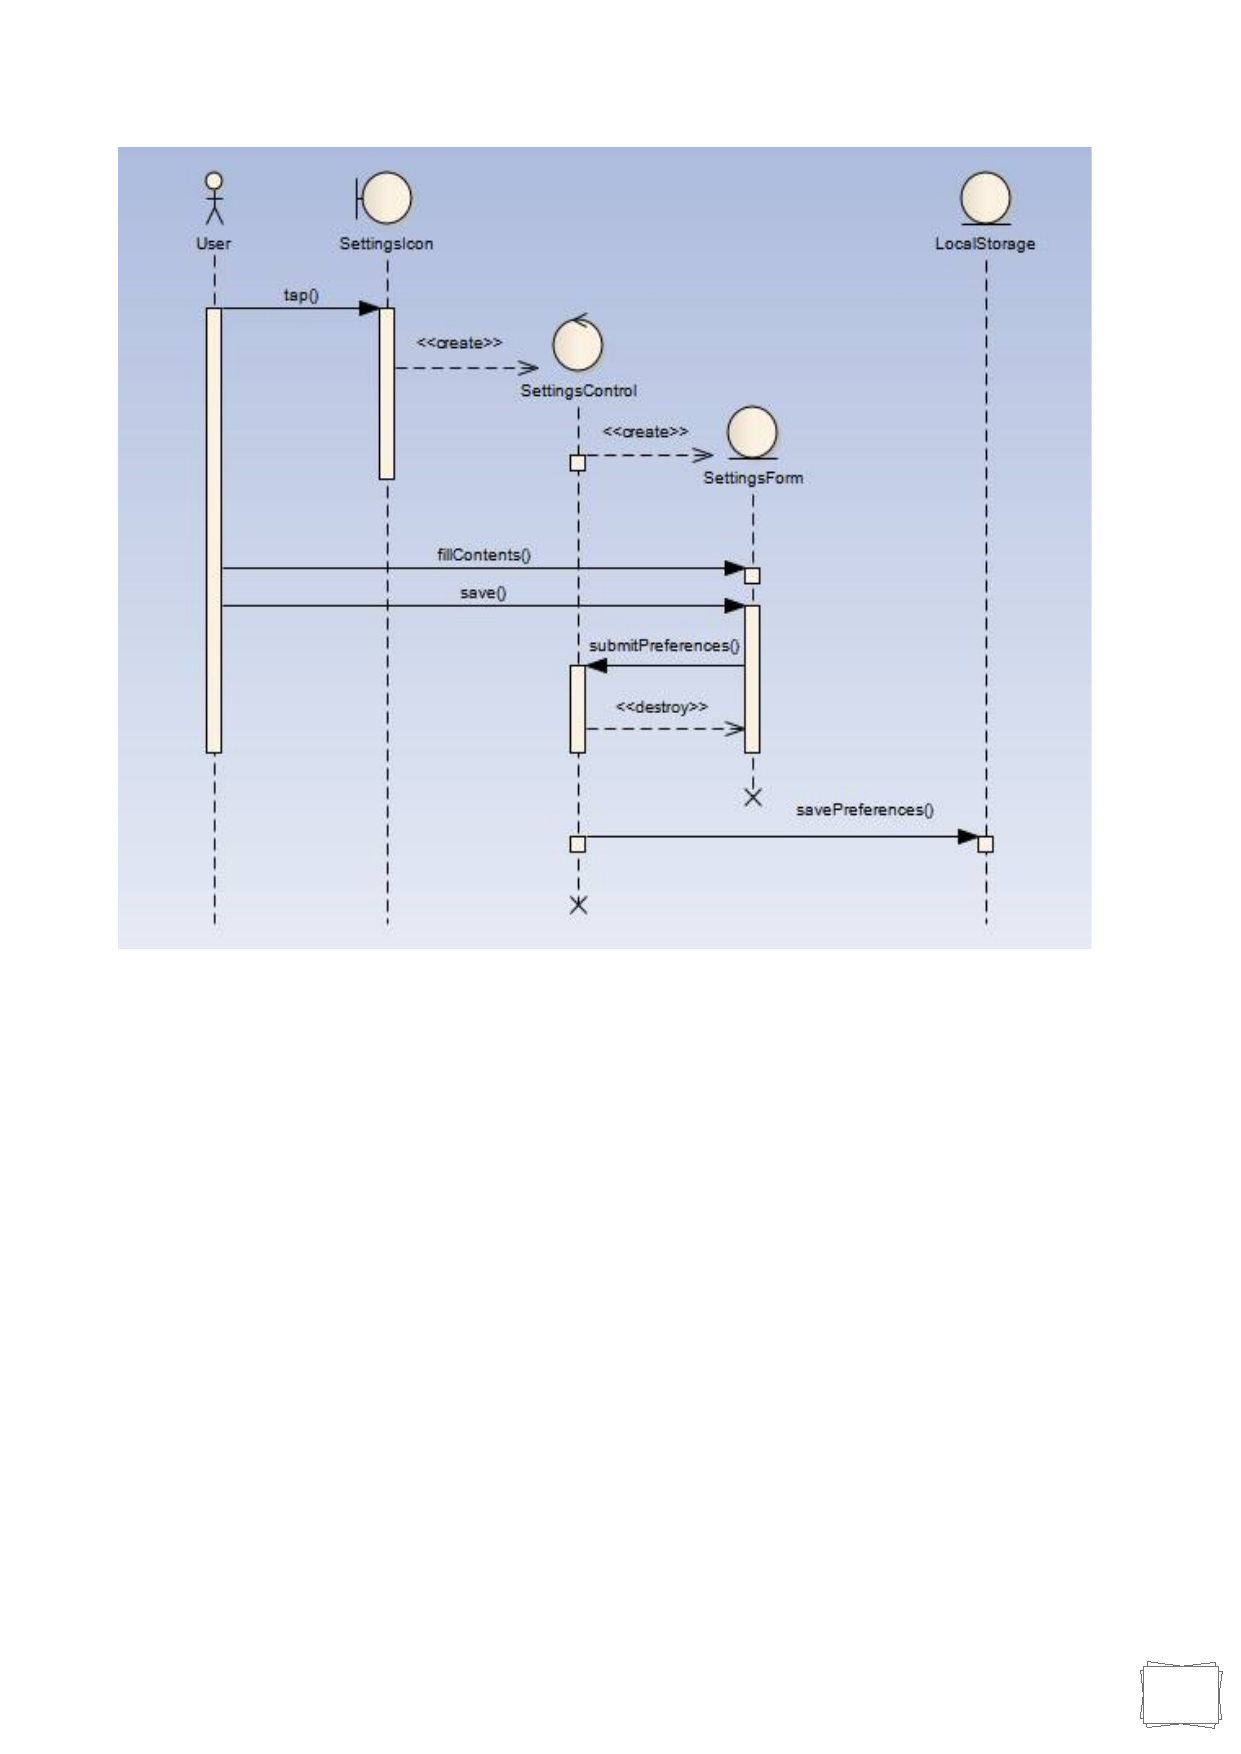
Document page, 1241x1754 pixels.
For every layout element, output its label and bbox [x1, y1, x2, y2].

picture [118, 147, 1092, 949]
